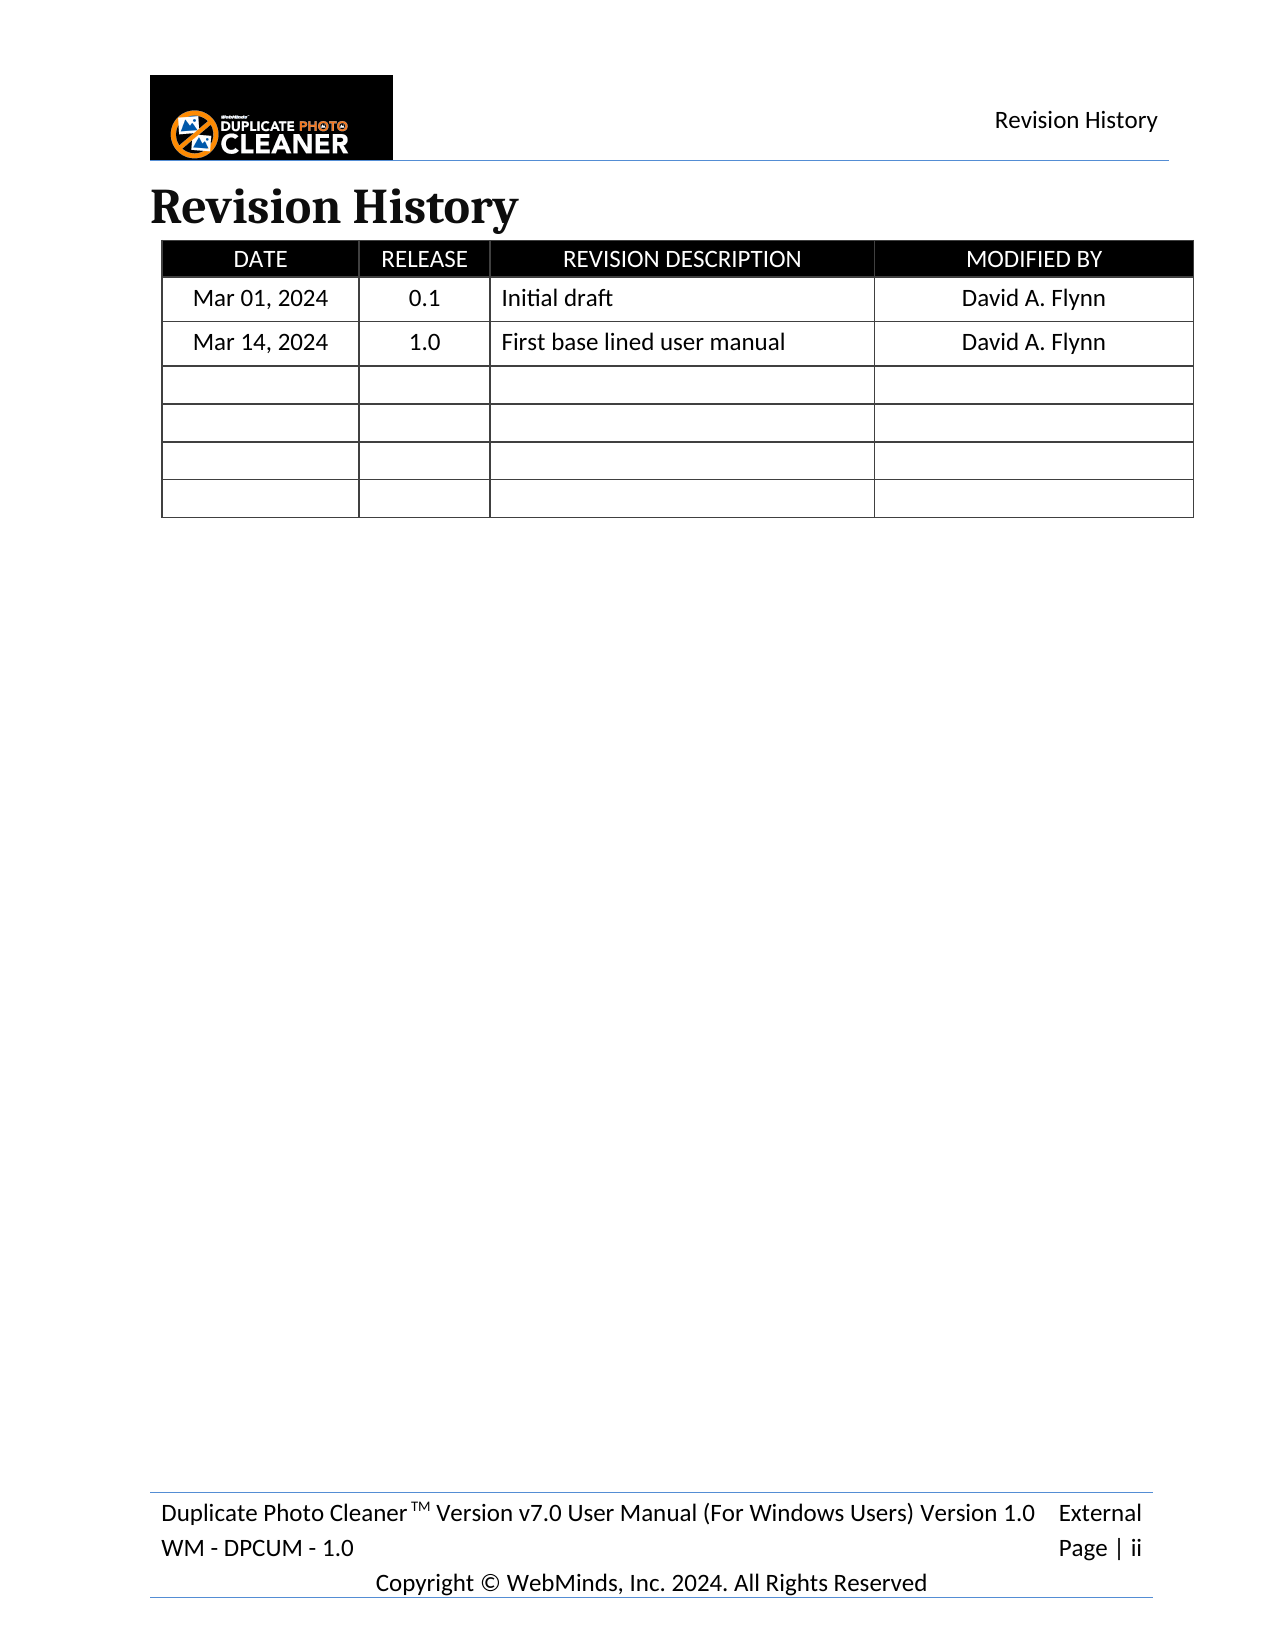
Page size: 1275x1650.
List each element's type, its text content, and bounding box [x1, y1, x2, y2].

table_cell David A. Flynn [875, 278, 1193, 321]
table_cell [491, 367, 874, 403]
table_cell [163, 405, 358, 441]
table_cell Mar 14, 2024 [163, 322, 358, 365]
table_cell 1.0 [360, 322, 489, 365]
table_header Revision DESCRIPTION [491, 241, 874, 276]
text Revision History [150, 178, 1181, 236]
table_header Date [163, 241, 358, 276]
picture [166, 109, 352, 160]
table_cell [360, 405, 489, 441]
table_cell First base lined user manual [491, 322, 874, 365]
table_cell [491, 405, 874, 441]
table_cell [360, 367, 489, 403]
table_header MODIFIED BY [875, 241, 1193, 276]
table_cell Initial draft [491, 278, 874, 321]
table_header Release [360, 241, 489, 276]
table_cell [360, 443, 489, 479]
table_cell [875, 405, 1193, 441]
table_cell [163, 443, 358, 479]
table_cell 0.1 [360, 278, 489, 321]
table_cell David A. Flynn [875, 322, 1193, 365]
table_cell [875, 443, 1193, 479]
table_cell [163, 480, 358, 517]
table_cell [491, 480, 874, 517]
table_cell [491, 443, 874, 479]
table_cell [875, 367, 1193, 403]
table_cell [360, 480, 489, 517]
table_cell [875, 480, 1193, 517]
table_cell [163, 367, 358, 403]
table_cell Mar 01, 2024 [163, 278, 358, 321]
